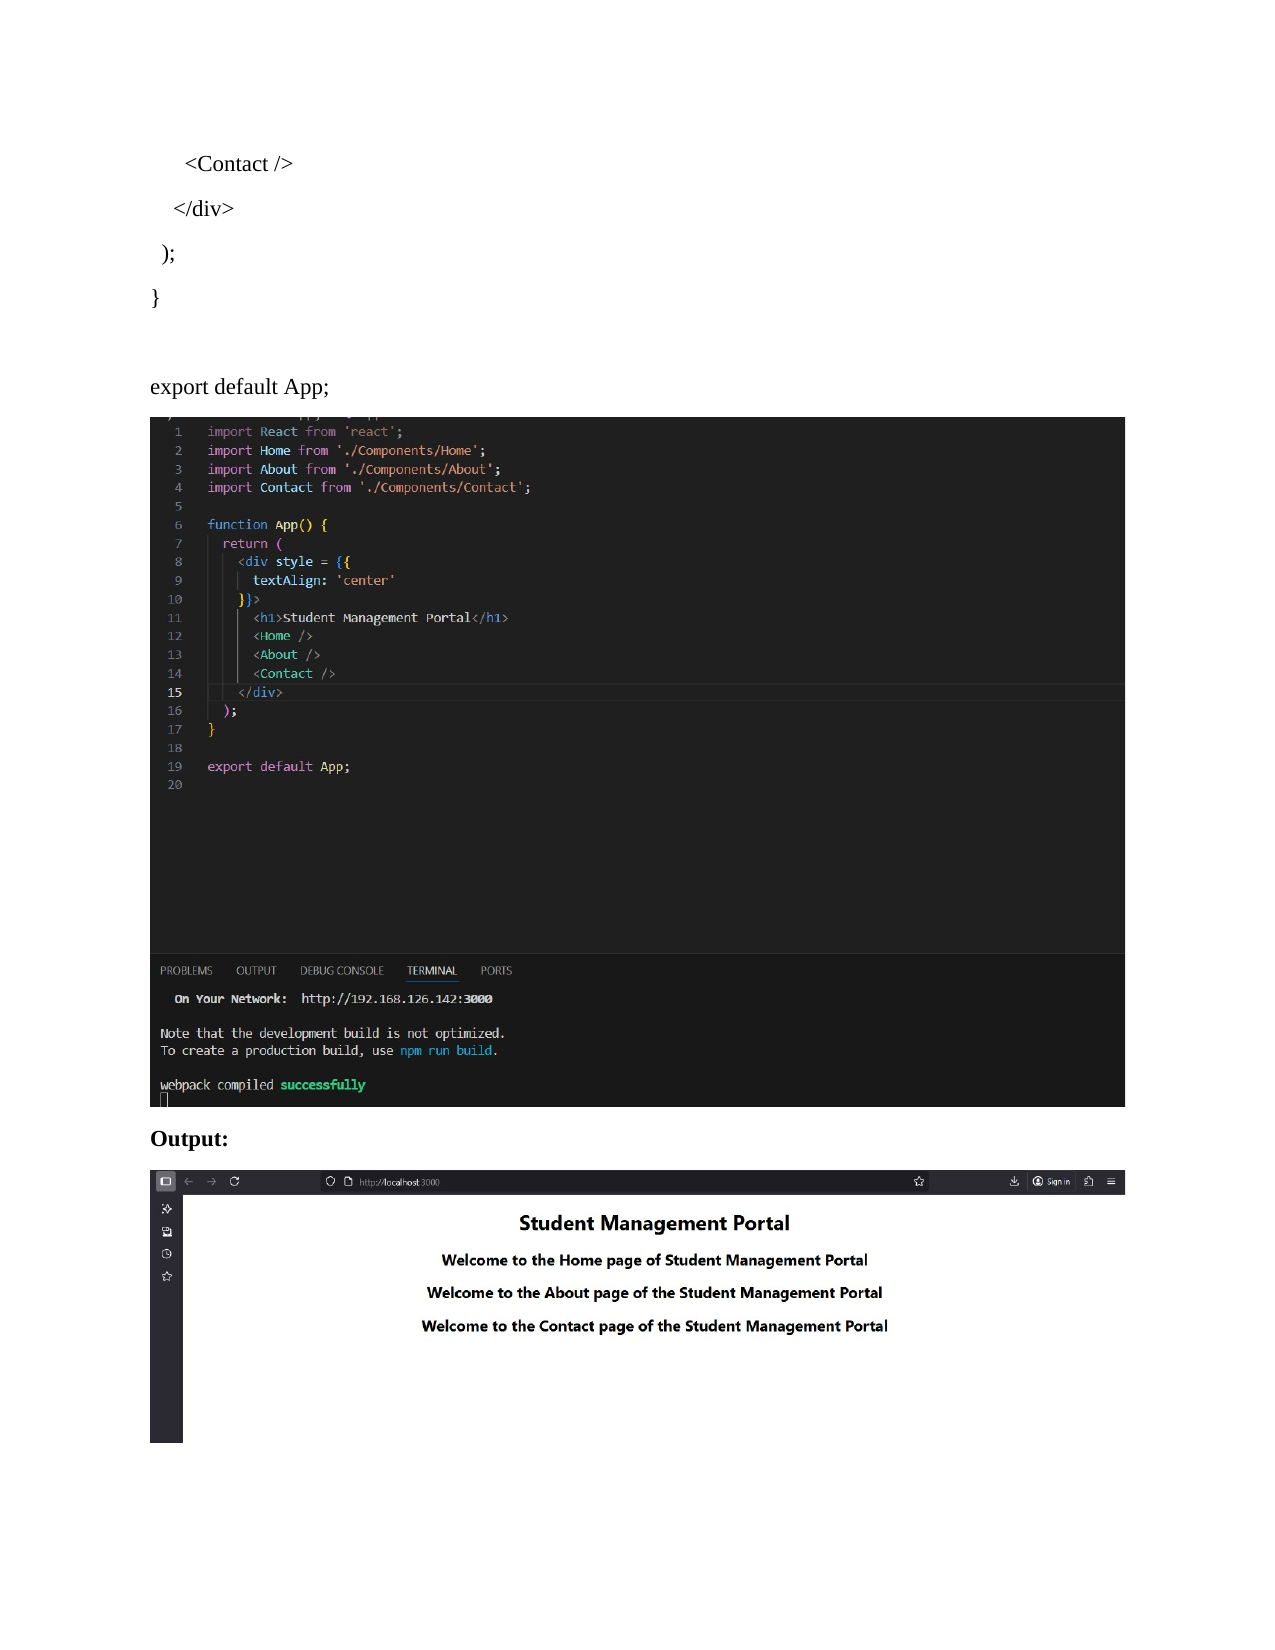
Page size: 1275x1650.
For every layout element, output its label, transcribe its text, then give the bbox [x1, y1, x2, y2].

picture [150, 1170, 1125, 1443]
text } [150, 284, 1125, 310]
text ); [150, 239, 1125, 266]
text export default App; [150, 373, 1125, 399]
text </div> [150, 194, 1125, 221]
text <Contact /> [150, 150, 1125, 176]
text Output: [150, 1125, 1125, 1152]
picture [150, 417, 1125, 1107]
